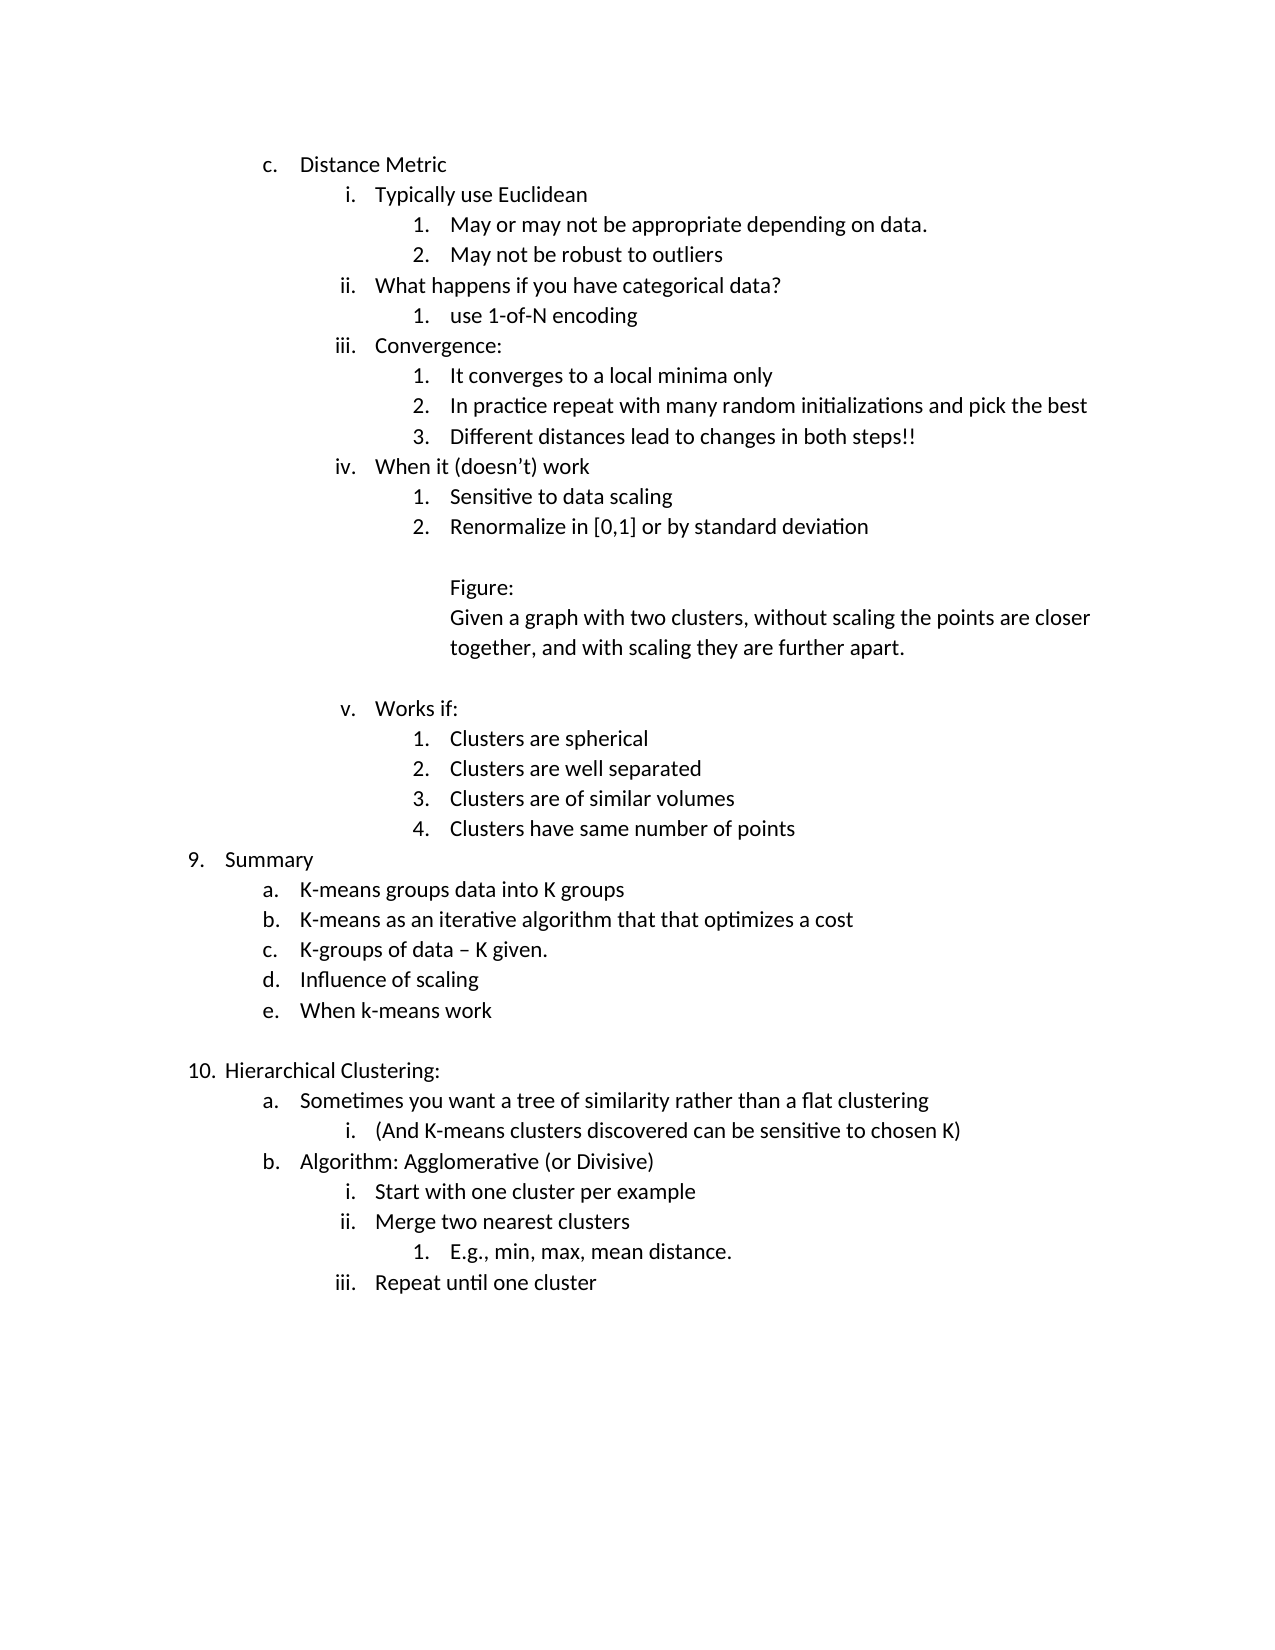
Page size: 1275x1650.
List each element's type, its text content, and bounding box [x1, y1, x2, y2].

list Clusters are spherical [412, 724, 1125, 752]
list What happens if you have categorical data? [356, 271, 1125, 299]
list May not be robust to outliers [412, 241, 1125, 269]
list Merge two nearest clusters [356, 1207, 1125, 1235]
list Convergence: [356, 331, 1125, 359]
list Typically use Euclidean [356, 180, 1125, 208]
list Influence of scaling [262, 966, 1125, 994]
list Clusters are well separated [412, 754, 1125, 782]
list use 1-of-N encoding [412, 301, 1125, 329]
list Start with one cluster per example [356, 1177, 1125, 1205]
list K-means groups data into K groups [262, 875, 1125, 903]
list When k-means work [262, 996, 1125, 1054]
list Hierarchical Clustering: [187, 1056, 1125, 1084]
list Sometimes you want a tree of similarity rather than a flat clustering [262, 1086, 1125, 1114]
list In practice repeat with many random initializations and pick the best [412, 392, 1125, 420]
list Renormalize in [0,1] or by standard deviation Figure: Given a graph with two clusters, without scaling the points are closer together, and with scaling they are further apart. [412, 512, 1125, 692]
list It converges to a local minima only [412, 361, 1125, 389]
list K-means as an iterative algorithm that that optimizes a cost [262, 905, 1125, 933]
list When it (doesn’t) work [356, 452, 1125, 480]
list Summary [187, 845, 1125, 873]
list Works if: [356, 694, 1125, 722]
list (And K-means clusters discovered can be sensitive to chosen K) [356, 1117, 1125, 1145]
list Distance Metric [262, 150, 1125, 178]
list E.g., min, max, mean distance. [412, 1237, 1125, 1266]
list Repeat until one cluster [356, 1268, 1125, 1477]
list Different distances lead to changes in both steps!! [412, 422, 1125, 450]
list May or may not be appropriate depending on data. [412, 210, 1125, 238]
list Algorithm: Agglomerative (or Divisive) [262, 1147, 1125, 1175]
list Clusters have same number of points [412, 814, 1125, 843]
list K-groups of data – K given. [262, 935, 1125, 963]
list Sensitive to data scaling [412, 482, 1125, 510]
list Clusters are of similar volumes [412, 784, 1125, 812]
